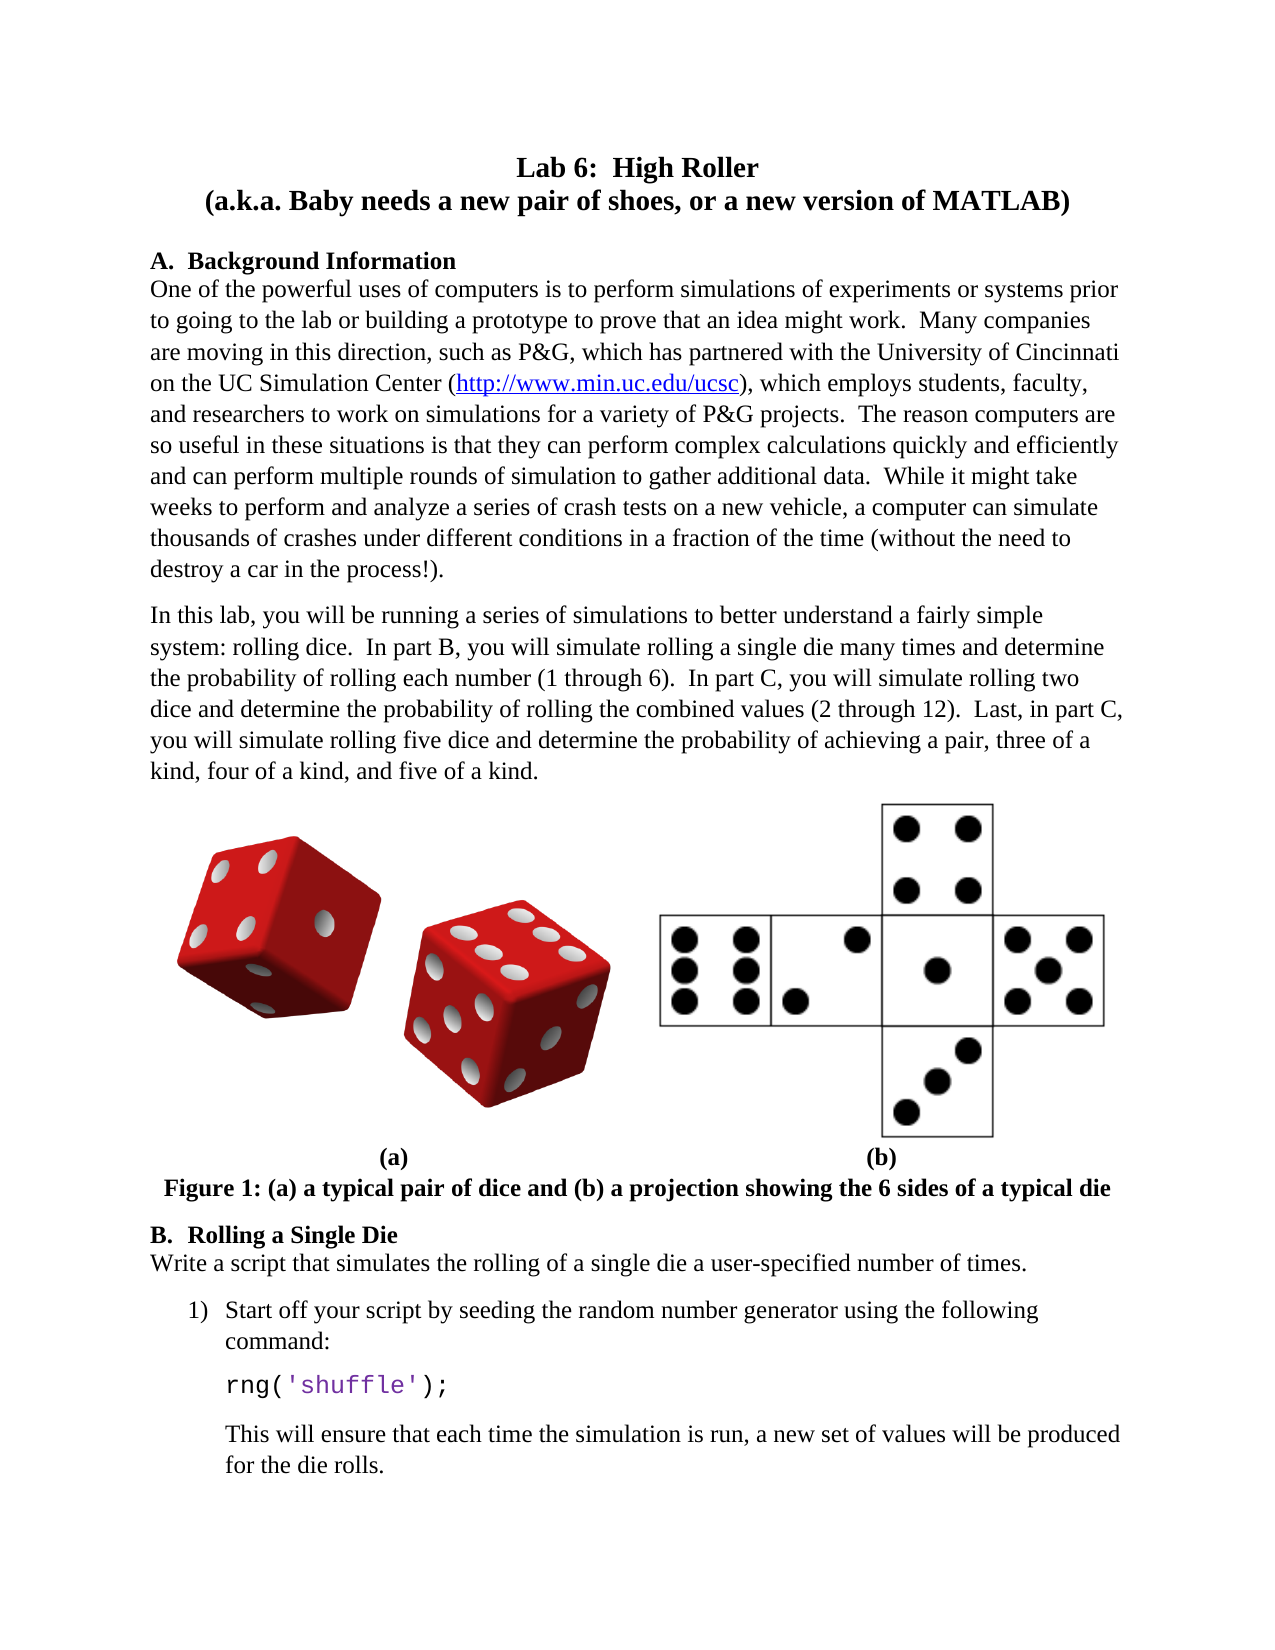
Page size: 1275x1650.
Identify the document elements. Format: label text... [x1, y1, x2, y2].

picture [168, 826, 619, 1116]
table_cell (a) [150, 1142, 637, 1173]
text In this lab, you will be running a series of simulations to better understand a fairly simple system: rolling dice. In part B, you will simulate rolling a single die many times and determine the probability of rolling each number (1 through 6). In part C, you will simulate rolling two dice and determine the probability of rolling the combined values (2 through 12). Last, in part C, you will simulate rolling five dice and determine the probability of achieving a pair, three of a kind, four of a kind, and five of a kind. [150, 601, 1125, 784]
text Write a script that simulates the rolling of a single die a user-specified number of times. [150, 1248, 1125, 1277]
list Rolling a Single Die [150, 1220, 1125, 1248]
list Start off your script by seeding the random number generator using the following command: rng('shuffle'); This will ensure that each time the simulation is run, a new set of values will be produced for the die rolls. [187, 1295, 1125, 1509]
table_header [638, 802, 1125, 1142]
list Background Information [150, 246, 1125, 274]
table_header [150, 802, 637, 1142]
text Lab 6: High Roller [150, 150, 1125, 183]
picture [656, 802, 1107, 1140]
text One of the powerful uses of computers is to perform simulations of experiments or systems prior to going to the lab or building a prototype to prove that an idea might work. Many companies are moving in this direction, such as P&G, which has partnered with the University of Cincinnati on the UC Simulation Center (http://www.min.uc.edu/ucsc), which employs students, faculty, and researchers to work on simulations for a variety of P&G projects. The reason computers are so useful in these situations is that they can perform complex calculations quickly and efficiently and can perform multiple rounds of simulation to gather additional data. While it might take weeks to perform and analyze a series of crash tests on a new vehicle, a computer can simulate thousands of crashes under different conditions in a fraction of the time (without the need to destroy a car in the process!). [150, 274, 1125, 583]
table_cell (b) [638, 1142, 1125, 1173]
table_cell Figure 1: (a) a typical pair of dice and (b) a projection showing the 6 sides of a typical die [150, 1173, 1125, 1204]
text (a.k.a. Baby needs a new pair of shoes, or a new version of MATLAB) [150, 183, 1125, 217]
